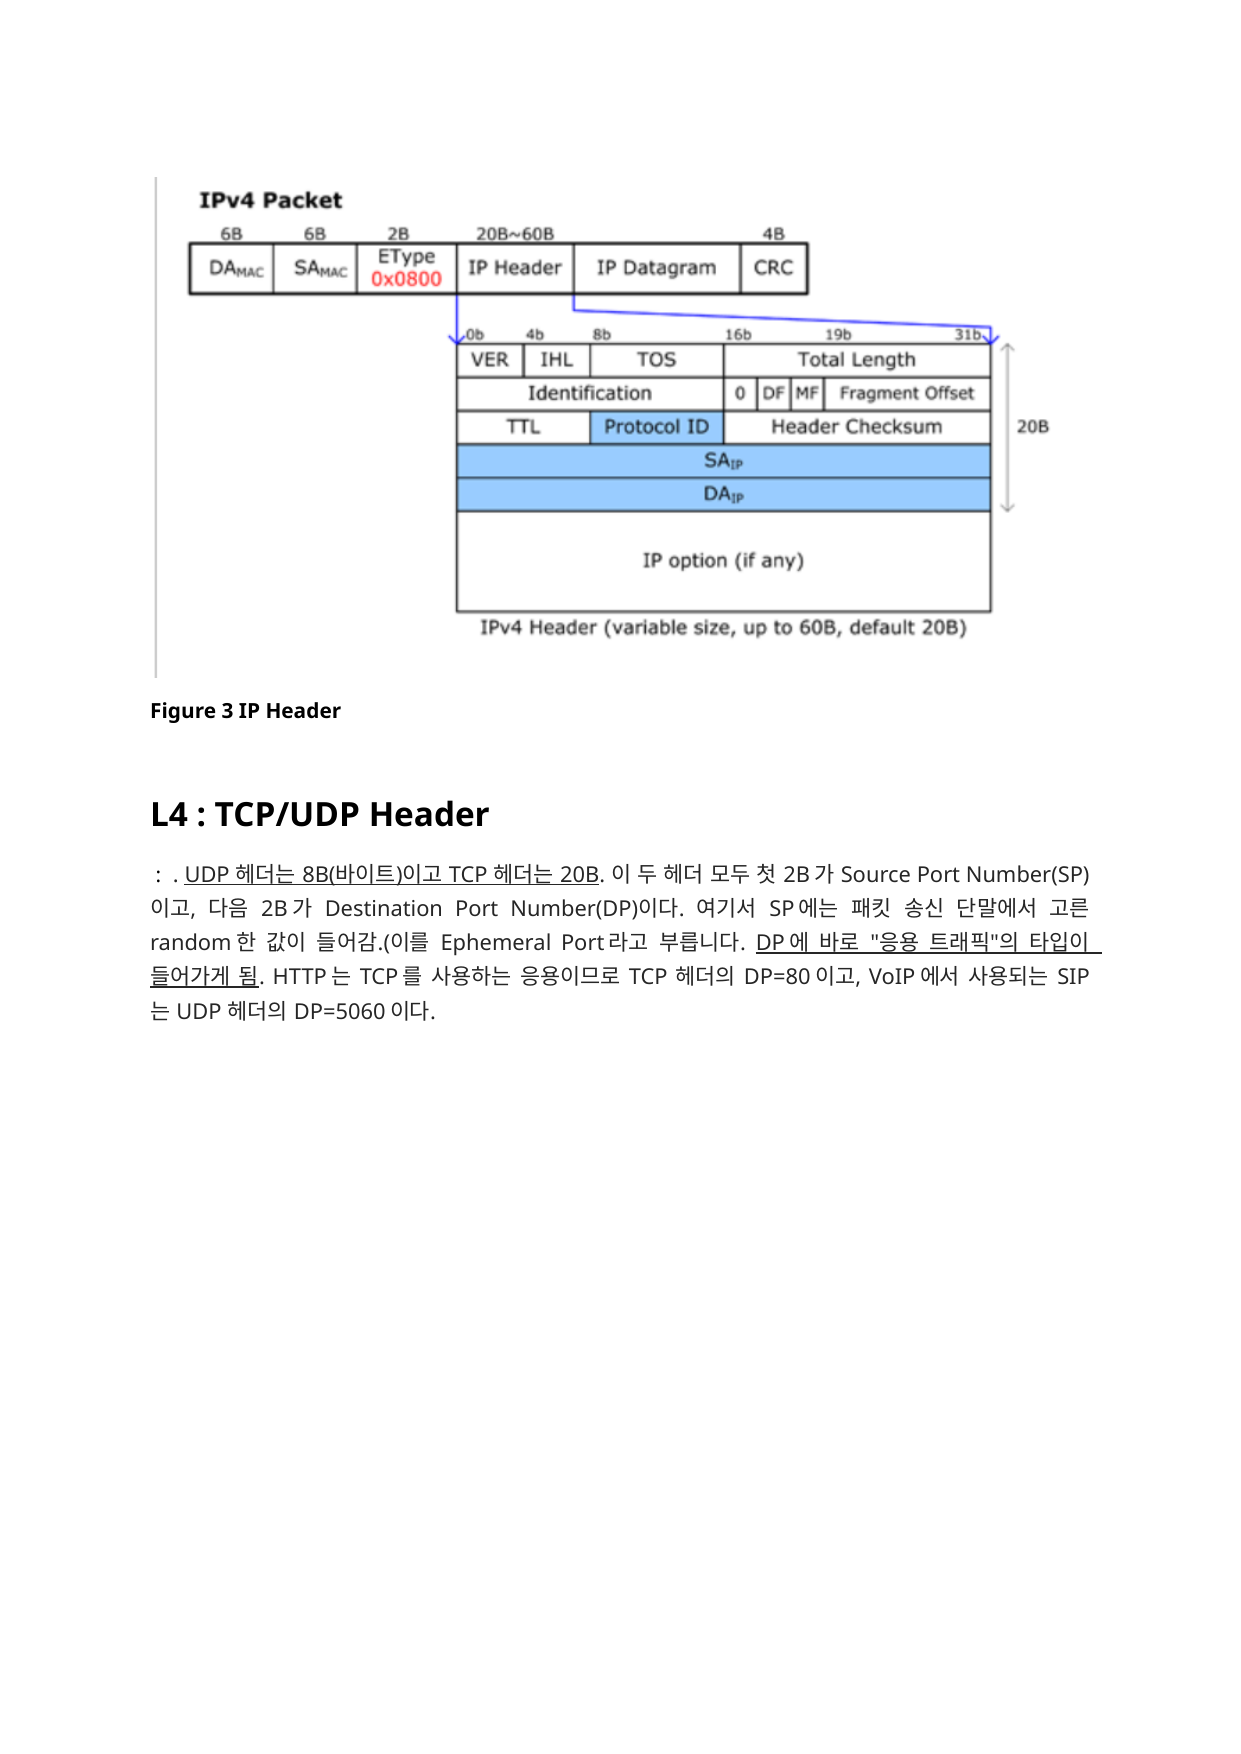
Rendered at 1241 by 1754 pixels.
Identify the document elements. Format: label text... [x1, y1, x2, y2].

text : . UDP 헤더는 8B(바이트)이고 TCP 헤더는 20B. 이 두 헤더 모두 첫 2B가 Source Port Number(SP)이고, 다음 2B가 Destination Port Number(DP)이다. 여기서 SP에는 패킷 송신 단말에서 고른 random한 값이 들어감.(이를 Ephemeral Port라고 부릅니다. DP에 바로 "응용 트래픽"의 타입이 들어가게 됨. HTTP는 TCP를 사용하는 응용이므로 TCP 헤더의 DP=80이고, VoIP에서 사용되는 SIP는 UDP 헤더의 DP=5060이다. [150, 857, 1090, 1025]
text Figure 3 IP Header [150, 696, 1090, 725]
picture [150, 177, 1091, 678]
text L4 : TCP/UDP Header [150, 791, 1090, 836]
